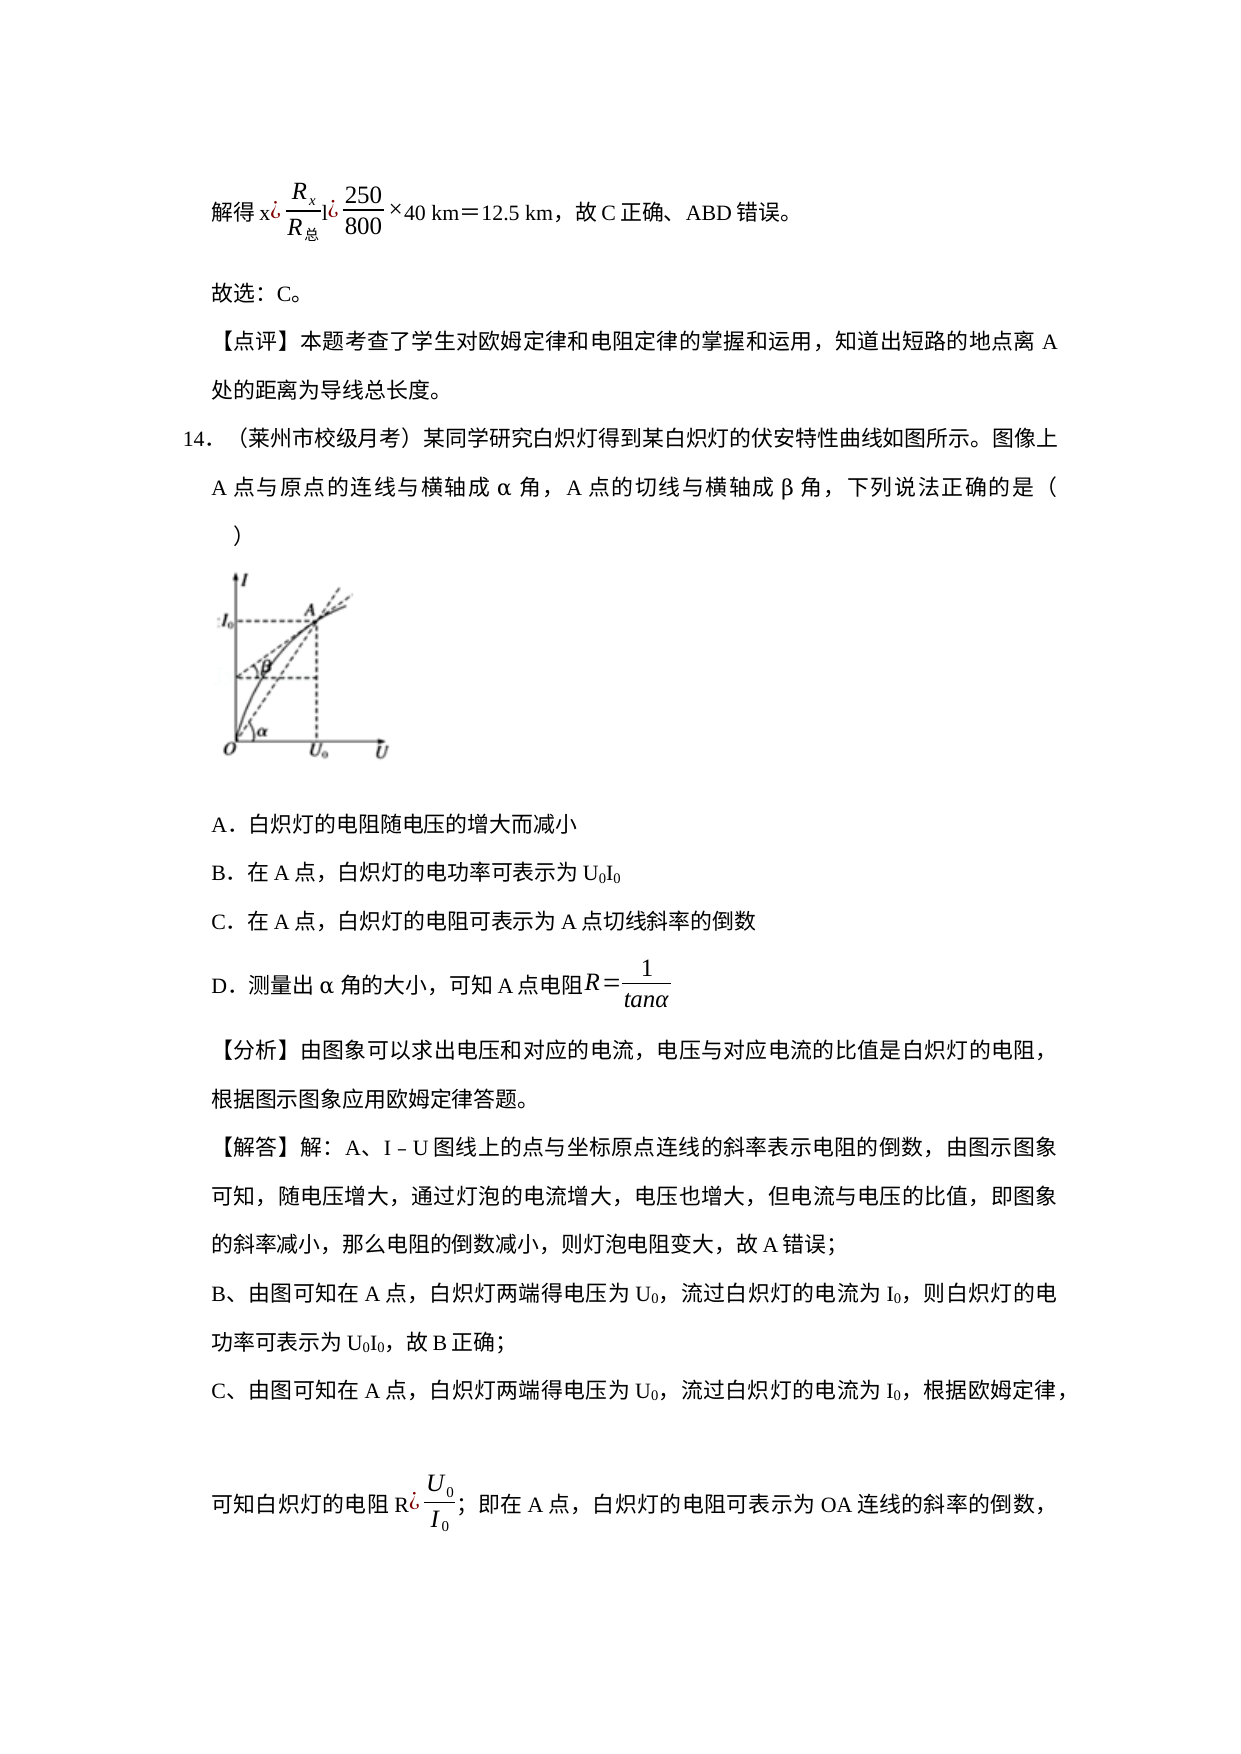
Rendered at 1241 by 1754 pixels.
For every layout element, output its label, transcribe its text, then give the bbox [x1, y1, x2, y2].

text 【分析】由图象可以求出电压和对应的电流，电压与对应电流的比值是白炽灯的电阻，根据图示图象应用欧姆定律答题。 [211, 1032, 1058, 1114]
text B、由图可知在A点，白炽灯两端得电压为U0，流过白炽灯的电流为I0，则白炽灯的电功率可表示为U0I0，故B正确； [211, 1275, 1058, 1357]
text 解得xl40 km＝12.5 km，故C正确、ABD错误。 [211, 162, 1058, 259]
text D．测量出α角的大小，可知A点电阻 [183, 952, 1058, 1017]
text C．在A点，白炽灯的电阻可表示为A点切线斜率的倒数 [183, 903, 1058, 936]
text 故选：C。 [211, 275, 1058, 308]
text 14．（莱州市校级月考）某同学研究白炽灯得到某白炽灯的伏安特性曲线如图所示。图像上A点与原点的连线与横轴成α角，A点的切线与横轴成β角，下列说法正确的是（ ） [183, 421, 1058, 551]
text 【点评】本题考查了学生对欧姆定律和电阻定律的掌握和运用，知道出短路的地点离A处的距离为导线总长度。 [211, 324, 1058, 405]
picture [211, 566, 394, 765]
text 【解答】解：A、I﹣U图线上的点与坐标原点连线的斜率表示电阻的倒数，由图示图象可知，随电压增大，通过灯泡的电流增大，电压也增大，但电流与电压的比值，即图象的斜率减小，那么电阻的倒数减小，则灯泡电阻变大，故A错误； [211, 1129, 1058, 1259]
text B．在A点，白炽灯的电功率可表示为U0I0 [183, 855, 1058, 887]
text A．白炽灯的电阻随电压的增大而减小 [183, 807, 1058, 839]
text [211, 1372, 1058, 1551]
